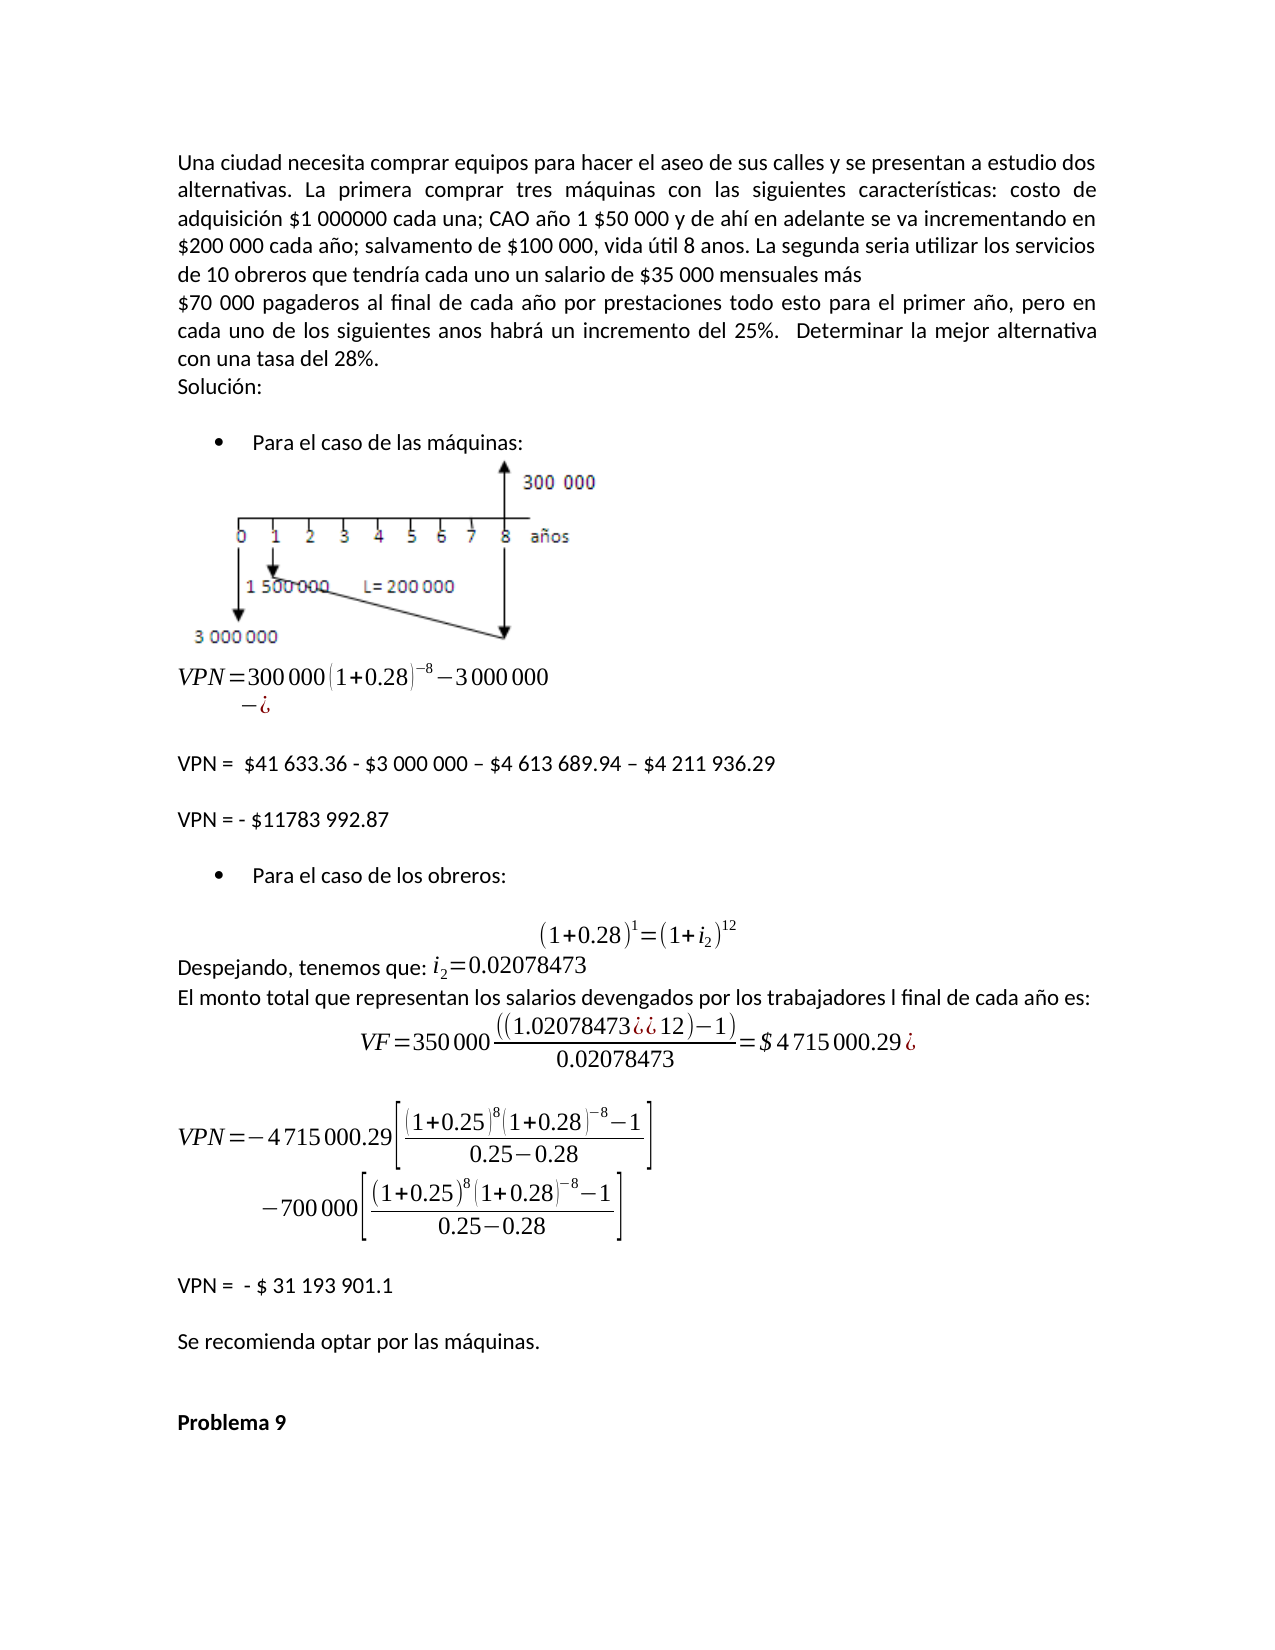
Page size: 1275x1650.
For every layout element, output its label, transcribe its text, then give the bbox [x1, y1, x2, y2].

text VPN = - $11783 992.87 [177, 805, 1098, 833]
text Se recomienda optar por las máquinas. [177, 1327, 1098, 1355]
list Para el caso de las máquinas: [215, 428, 1098, 456]
picture [177, 455, 604, 659]
text $70 000 pagaderos al final de cada año por prestaciones todo esto para el primer año, pero en cada uno de los siguientes anos habrá un incremento del 25%. Determinar la mejor alternativa con una tasa del 28%. [177, 288, 1098, 372]
text Solución: [177, 372, 1098, 400]
text VPN = - $ 31 193 901.1 [177, 1271, 1098, 1299]
text El monto total que representan los salarios devengados por los trabajadores l final de cada año es: [177, 983, 1098, 1011]
text VPN = $41 633.36 - $3 000 000 – $4 613 689.94 – $4 211 936.29 [177, 749, 1098, 777]
text Problema 9 [177, 1408, 1098, 1436]
text Una ciudad necesita comprar equipos para hacer el aseo de sus calles y se presentan a estudio dos alternativas. La primera comprar tres máquinas con las siguientes características: costo de adquisición $1 000000 cada una; CAO año 1 $50 000 y de ahí en adelante se va incrementando en $200 000 cada año; salvamento de $100 000, vida útil 8 anos. La segunda seria utilizar los servicios de 10 obreros que tendría cada uno un salario de $35 000 mensuales más [177, 148, 1098, 288]
list Para el caso de los obreros: [215, 861, 1098, 889]
text Despejando, tenemos que: [177, 952, 1098, 983]
